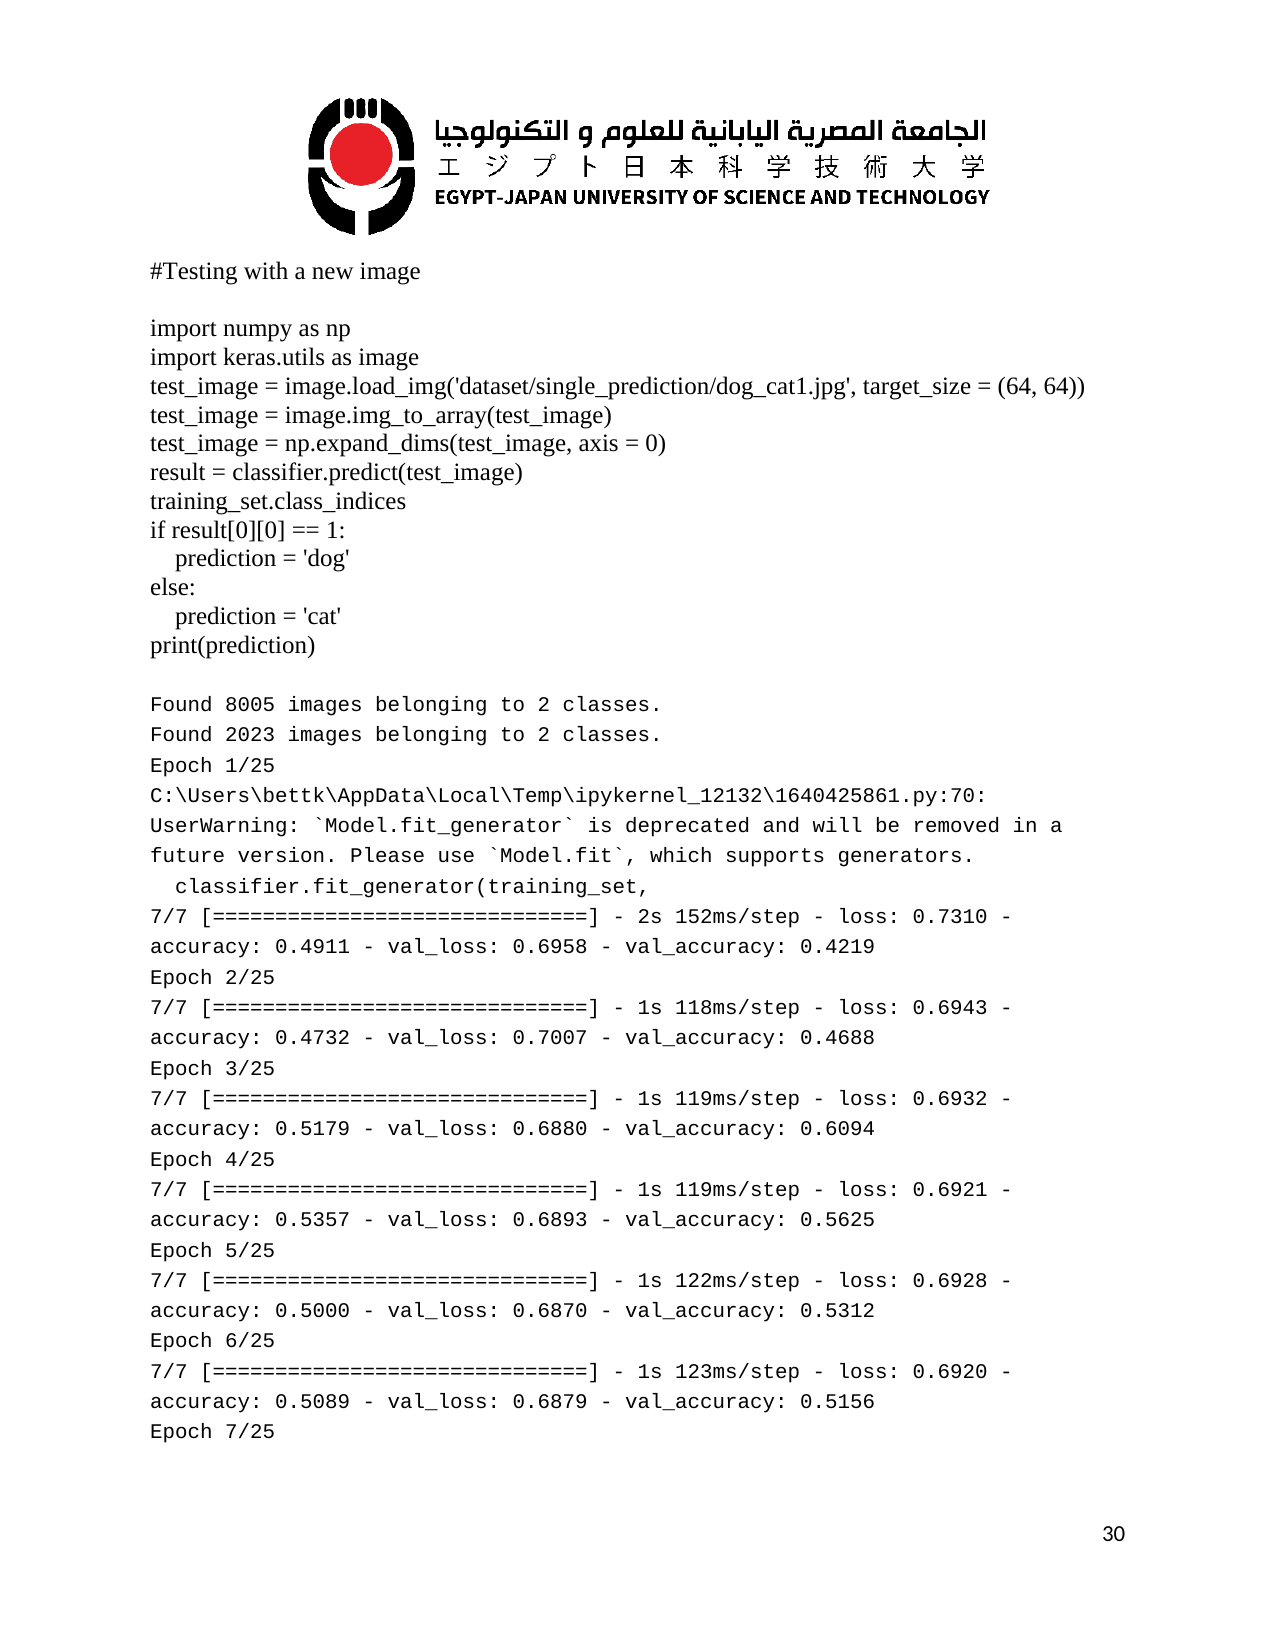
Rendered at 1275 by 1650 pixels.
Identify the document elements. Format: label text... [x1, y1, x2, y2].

text 7/7 [==============================] - 1s 123ms/step - loss: 0.6920 - accuracy: 0.5089 - val_loss: 0.6879 - val_accuracy: 0.5156 [150, 1354, 1125, 1415]
text Epoch 1/25 [150, 748, 1125, 778]
text classifier.fit_generator(training_set, [150, 869, 1125, 899]
text import numpy as np [150, 313, 1125, 342]
text Epoch 5/25 [150, 1233, 1125, 1263]
text Found 2023 images belonging to 2 classes. [150, 718, 1125, 748]
text Epoch 4/25 [150, 1142, 1125, 1172]
text test_image = image.img_to_array(test_image) [150, 400, 1125, 428]
text else: [150, 572, 1125, 601]
text Epoch 7/25 [150, 1415, 1125, 1445]
text test_image = np.expand_dims(test_image, axis = 0) [150, 428, 1125, 457]
text prediction = 'cat' [150, 601, 1125, 630]
text 7/7 [==============================] - 1s 119ms/step - loss: 0.6932 - accuracy: 0.5179 - val_loss: 0.6880 - val_accuracy: 0.6094 [150, 1081, 1125, 1142]
text test_image = image.load_img('dataset/single_prediction/dog_cat1.jpg', target_size = (64, 64)) [150, 371, 1125, 400]
text training_set.class_indices [150, 486, 1125, 515]
text Epoch 2/25 [150, 960, 1125, 990]
text 7/7 [==============================] - 1s 118ms/step - loss: 0.6943 - accuracy: 0.4732 - val_loss: 0.7007 - val_accuracy: 0.4688 [150, 990, 1125, 1051]
text #Testing with a new image [150, 256, 1125, 285]
text 7/7 [==============================] - 1s 119ms/step - loss: 0.6921 - accuracy: 0.5357 - val_loss: 0.6893 - val_accuracy: 0.5625 [150, 1172, 1125, 1233]
text 7/7 [==============================] - 2s 152ms/step - loss: 0.7310 - accuracy: 0.4911 - val_loss: 0.6958 - val_accuracy: 0.4219 [150, 899, 1125, 960]
text if result[0][0] == 1: [150, 515, 1125, 543]
text Found 8005 images belonging to 2 classes. [150, 687, 1125, 718]
text Epoch 6/25 [150, 1324, 1125, 1354]
text result = classifier.predict(test_image) [150, 457, 1125, 486]
picture [221, 75, 1054, 257]
text Epoch 3/25 [150, 1051, 1125, 1081]
text prediction = 'dog' [150, 543, 1125, 572]
text 7/7 [==============================] - 1s 122ms/step - loss: 0.6928 - accuracy: 0.5000 - val_loss: 0.6870 - val_accuracy: 0.5312 [150, 1263, 1125, 1324]
text import keras.utils as image [150, 342, 1125, 371]
text print(prediction) [150, 630, 1125, 658]
text C:\Users\bettk\AppData\Local\Temp\ipykernel_12132\1640425861.py:70: UserWarning: `Model.fit_generator` is deprecated and will be removed in a future version. Please use `Model.fit`, which supports generators. [150, 778, 1125, 869]
